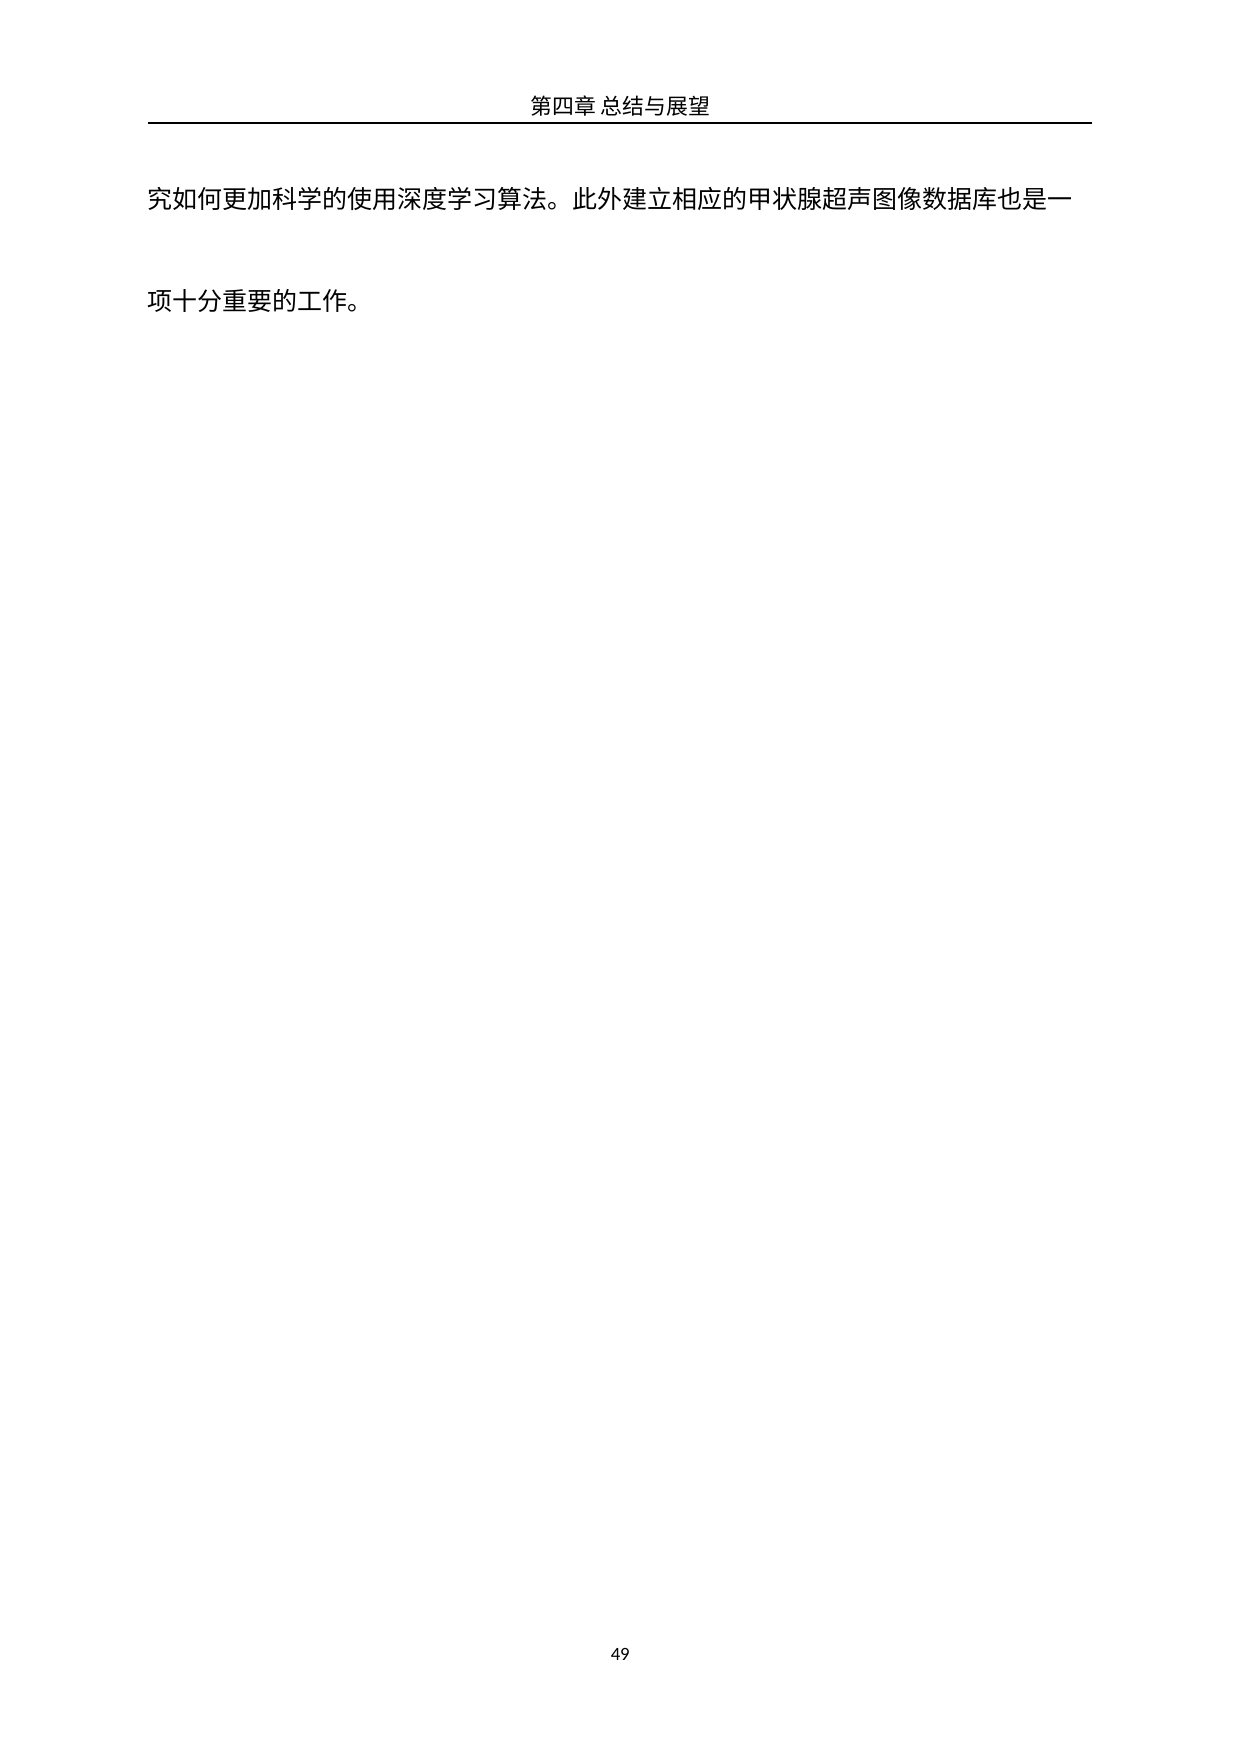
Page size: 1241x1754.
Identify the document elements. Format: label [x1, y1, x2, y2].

text [148, 164, 1092, 334]
